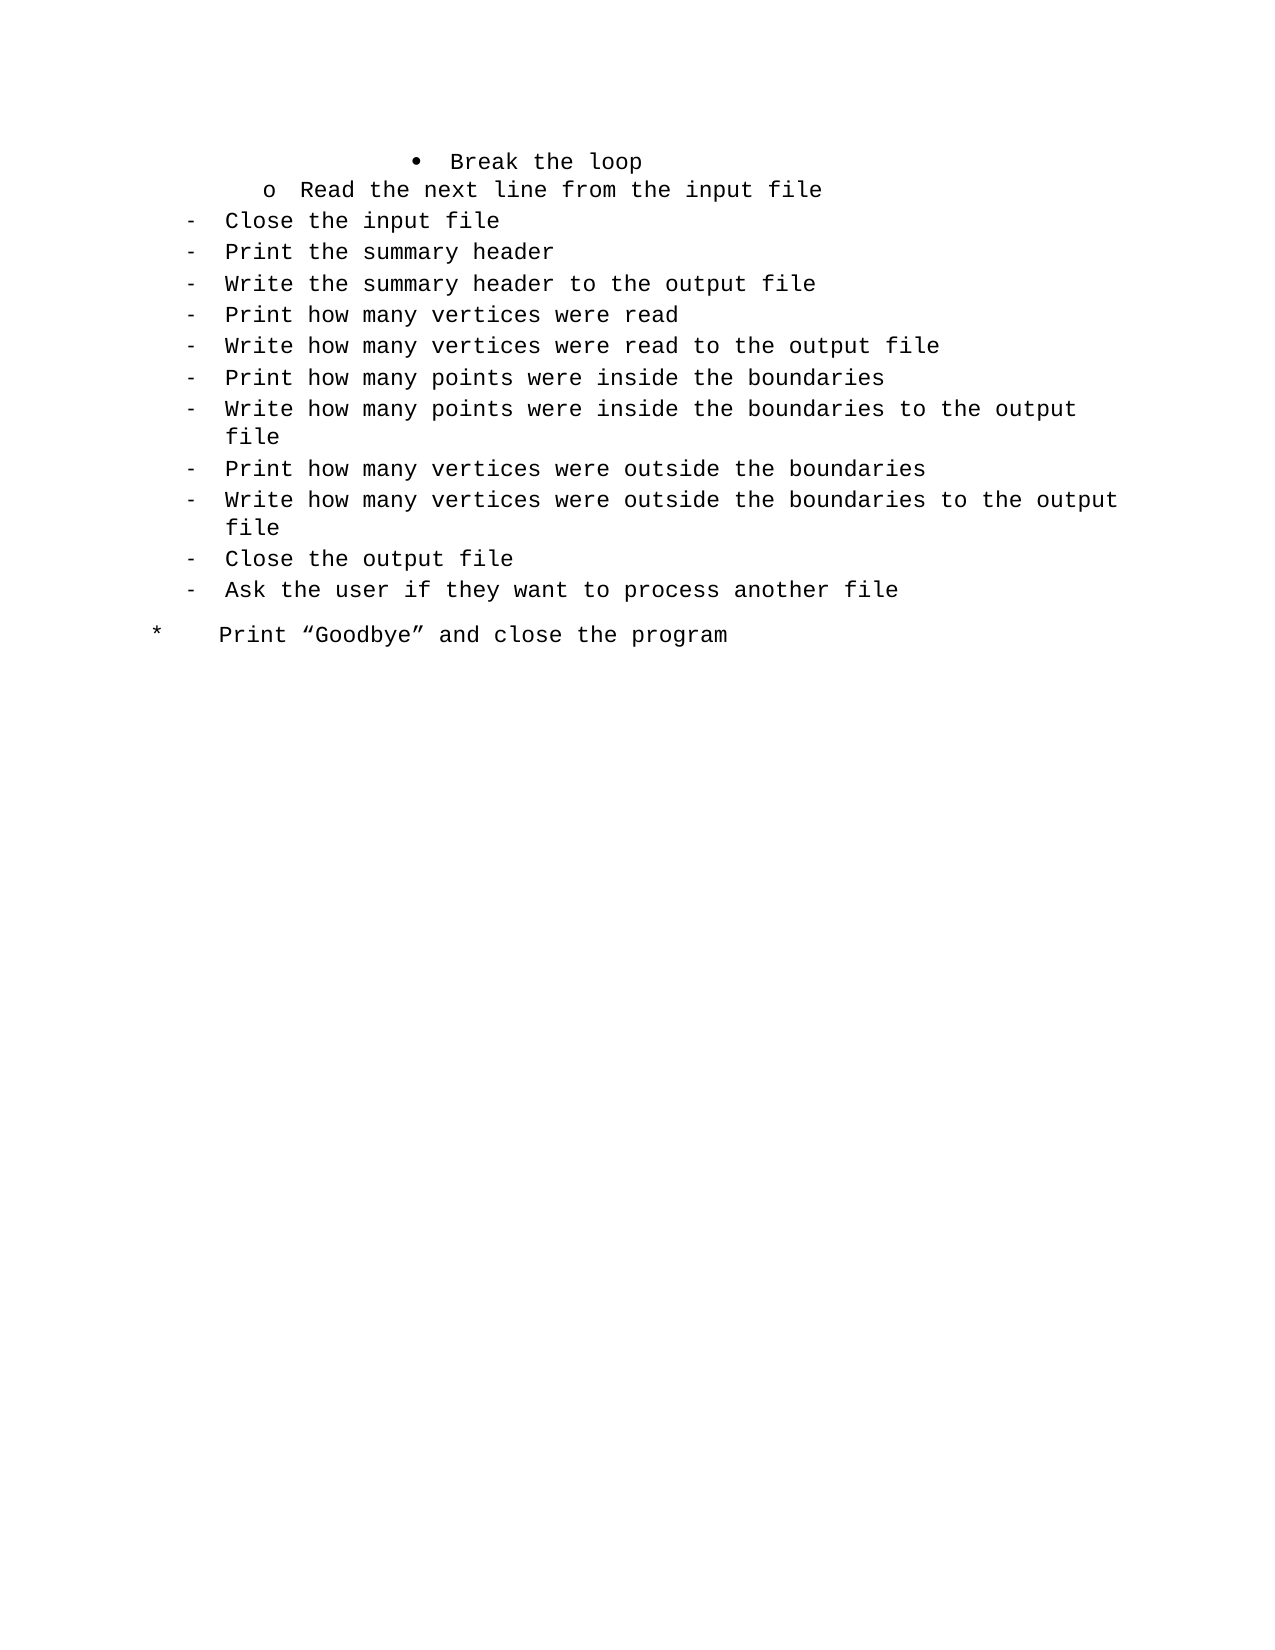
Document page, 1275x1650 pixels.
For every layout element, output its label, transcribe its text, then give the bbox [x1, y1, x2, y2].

list Print how many vertices were outside the boundaries [187, 454, 1125, 483]
list Write how many vertices were read to the output file [187, 332, 1125, 361]
list Print how many points were inside the boundaries [187, 363, 1125, 392]
text * Print “Goodbye” and close the program [150, 624, 1125, 650]
list Write how many vertices were outside the boundaries to the output file [187, 485, 1125, 542]
list Read the next line from the input file [262, 178, 1125, 204]
list Close the input file [187, 206, 1125, 235]
list Write the summary header to the output file [187, 269, 1125, 298]
list Ask the user if they want to process another file [187, 576, 1125, 605]
list Break the loop [412, 150, 1125, 176]
list Write how many points were inside the boundaries to the output file [187, 394, 1125, 452]
list Close the output file [187, 544, 1125, 573]
list Print how many vertices were read [187, 300, 1125, 329]
list Print the summary header [187, 237, 1125, 266]
